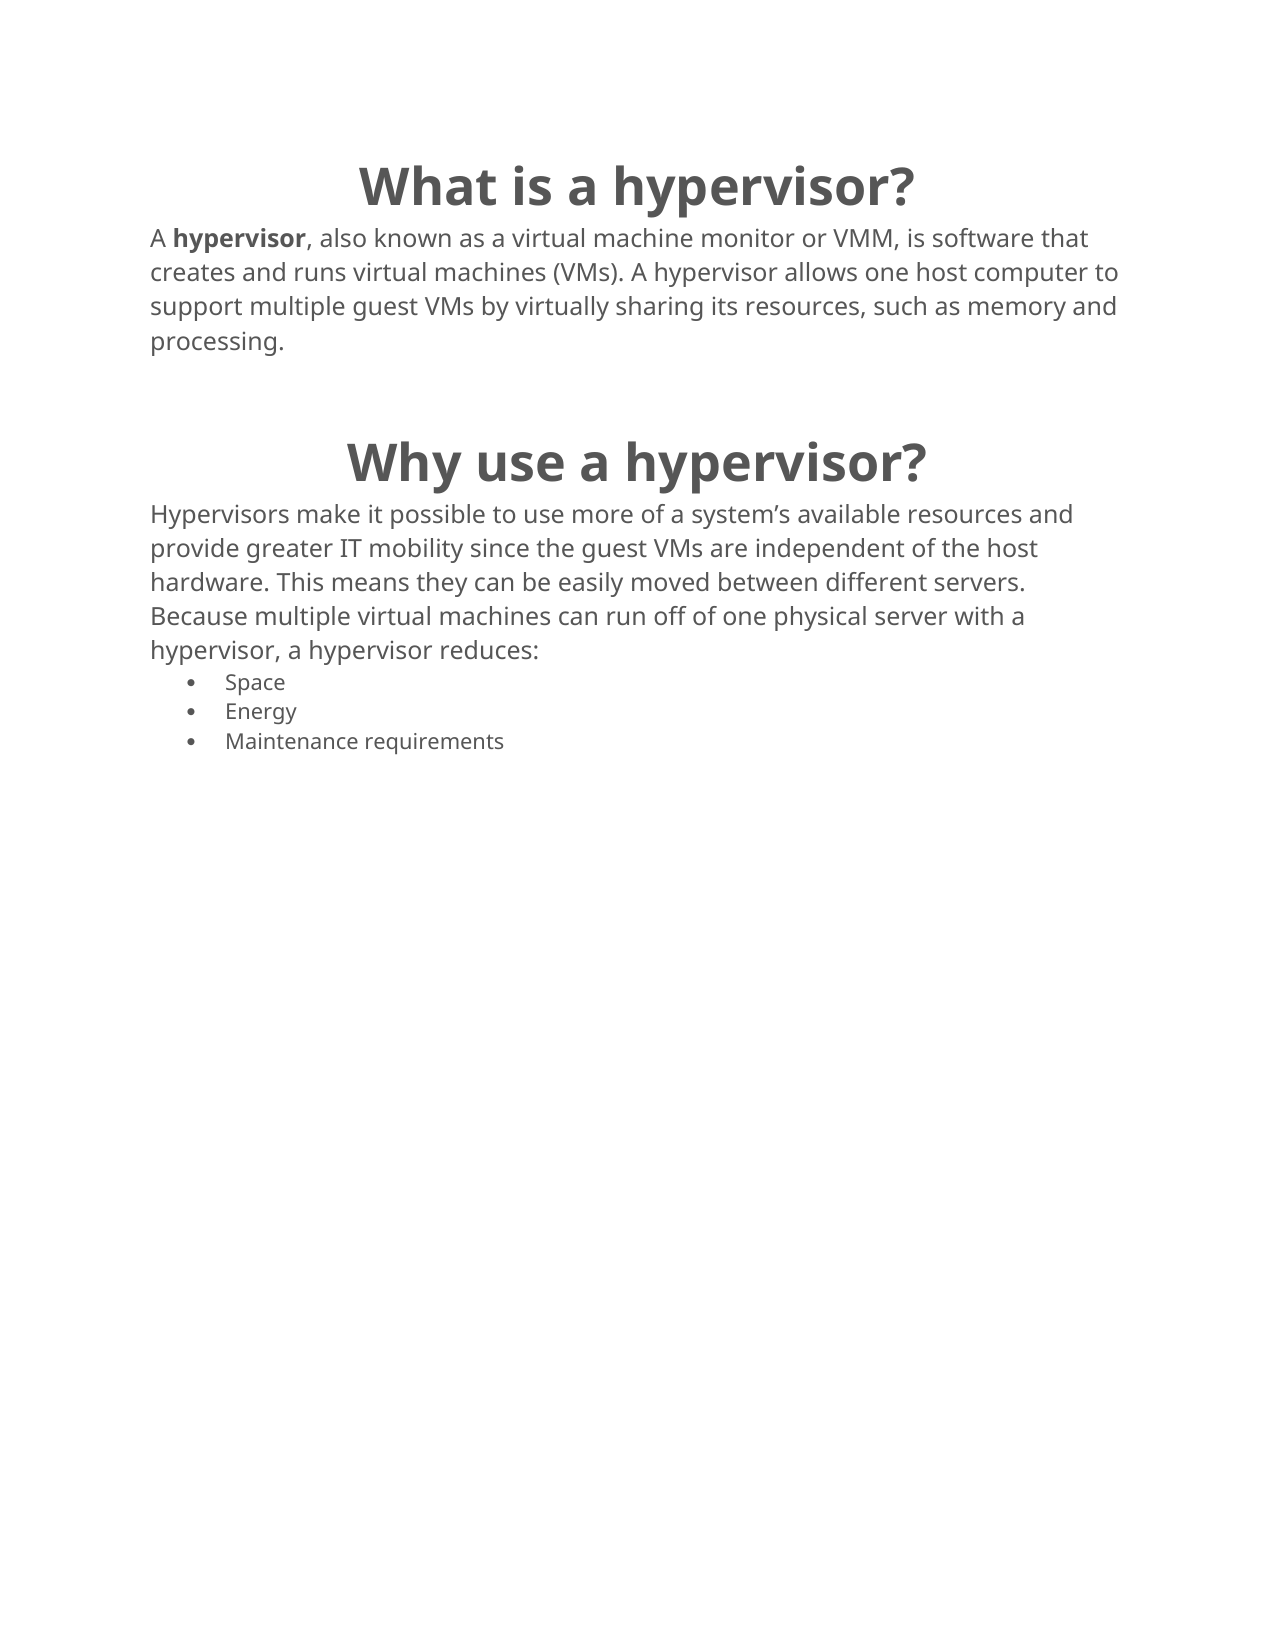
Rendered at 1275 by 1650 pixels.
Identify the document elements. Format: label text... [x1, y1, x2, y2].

text A hypervisor, also known as a virtual machine monitor or VMM, is software that creates and runs virtual machines (VMs). A hypervisor allows one host computer to support multiple guest VMs by virtually sharing its resources, such as memory and processing. [150, 221, 1125, 357]
subtitle Why use a hypervisor? [150, 425, 1125, 496]
list Maintenance requirements [187, 726, 1125, 756]
subtitle What is a hypervisor? [150, 150, 1125, 221]
list Space [187, 667, 1125, 696]
list Energy [187, 696, 1125, 726]
text Hypervisors make it possible to use more of a system’s available resources and provide greater IT mobility since the guest VMs are independent of the host hardware. This means they can be easily moved between different servers. Because multiple virtual machines can run off of one physical server with a hypervisor, a hypervisor reduces: [150, 496, 1125, 667]
